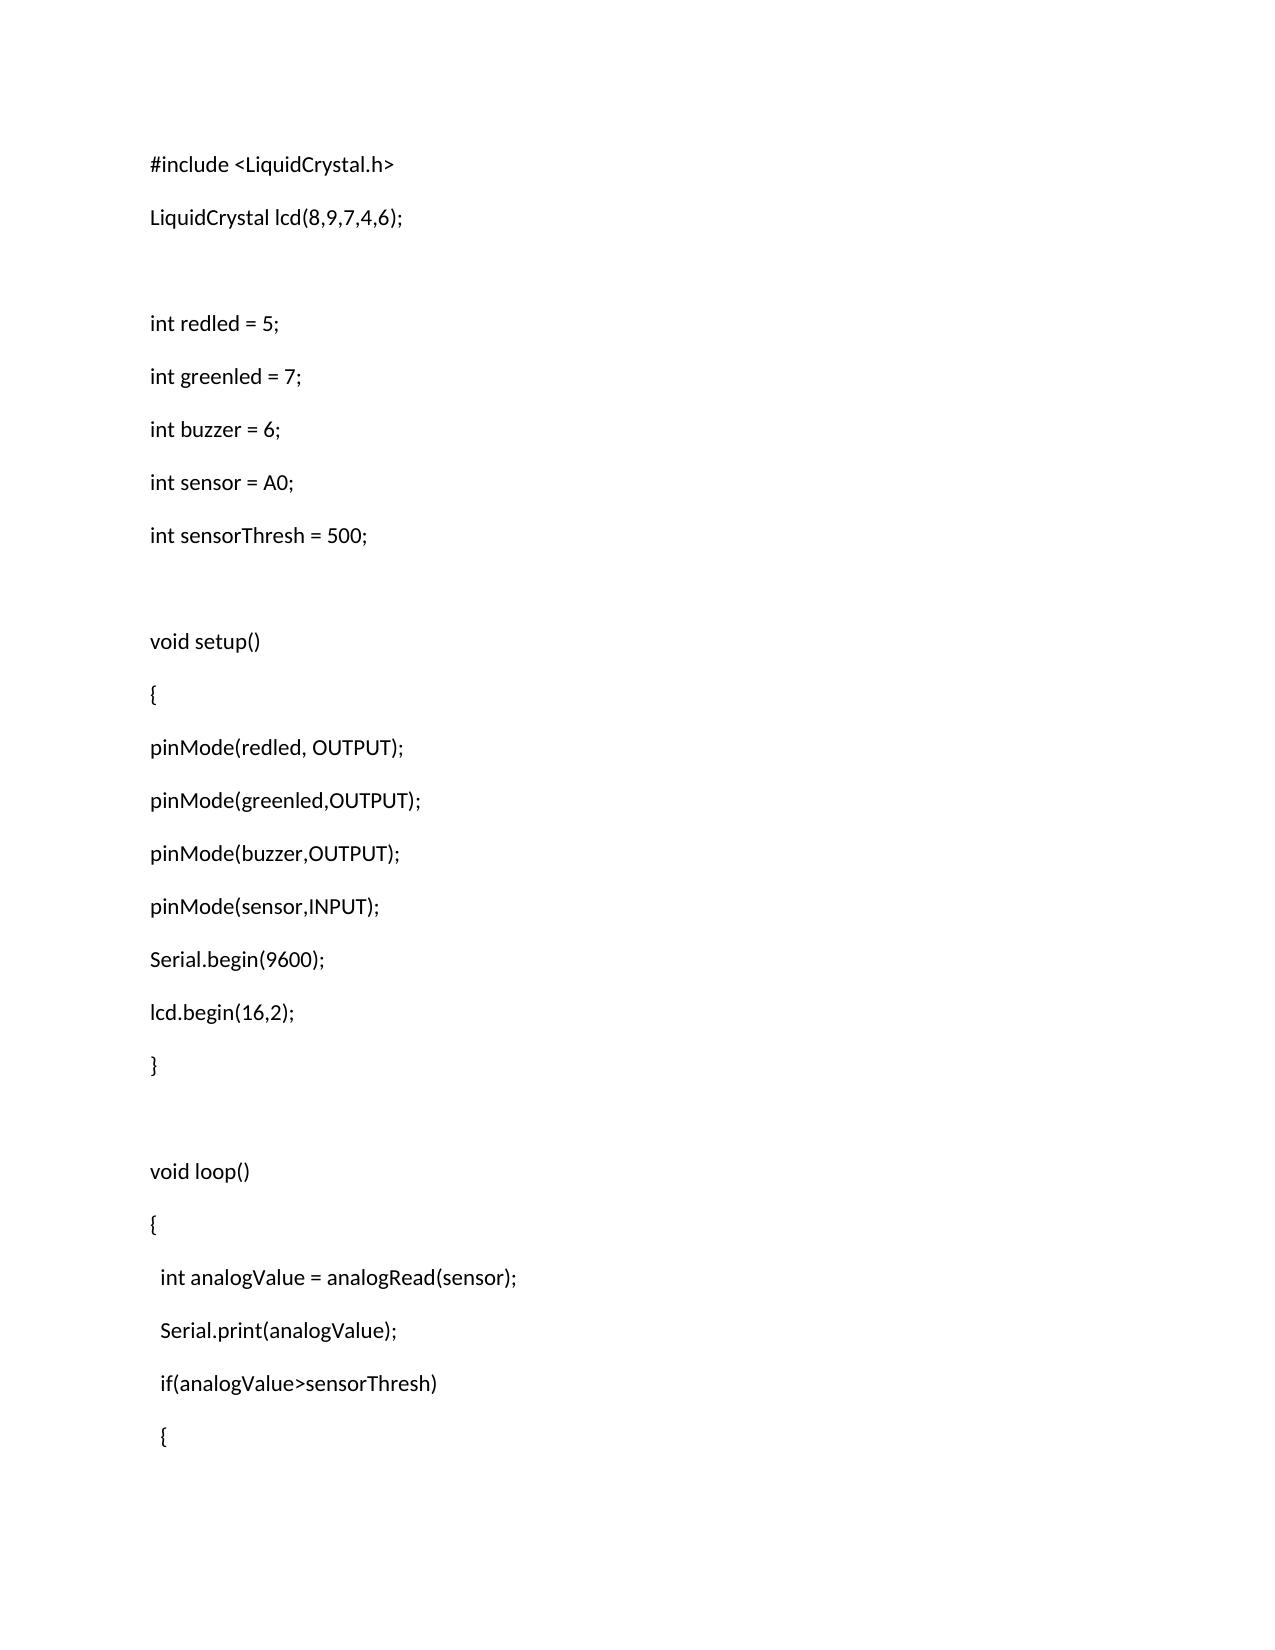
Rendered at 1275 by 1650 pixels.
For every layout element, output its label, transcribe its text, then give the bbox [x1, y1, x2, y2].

text void setup() [150, 627, 1125, 655]
text int buzzer = 6; [150, 415, 1125, 443]
text { [150, 1422, 1125, 1451]
text pinMode(greenled,OUTPUT); [150, 786, 1125, 814]
text Serial.begin(9600); [150, 945, 1125, 973]
text #include <LiquidCrystal.h> [150, 150, 1125, 178]
text if(analogValue>sensorThresh) [150, 1369, 1125, 1397]
text lcd.begin(16,2); [150, 998, 1125, 1026]
text int redled = 5; [150, 309, 1125, 337]
text Serial.print(analogValue); [150, 1316, 1125, 1344]
text pinMode(buzzer,OUTPUT); [150, 839, 1125, 867]
text int sensorThresh = 500; [150, 521, 1125, 549]
text { [150, 680, 1125, 708]
text int sensor = A0; [150, 468, 1125, 496]
text pinMode(sensor,INPUT); [150, 892, 1125, 920]
text int greenled = 7; [150, 362, 1125, 390]
text int analogValue = analogRead(sensor); [150, 1263, 1125, 1291]
text pinMode(redled, OUTPUT); [150, 733, 1125, 761]
text { [150, 1210, 1125, 1238]
text } [150, 1051, 1125, 1079]
text void loop() [150, 1157, 1125, 1185]
text LiquidCrystal lcd(8,9,7,4,6); [150, 203, 1125, 231]
